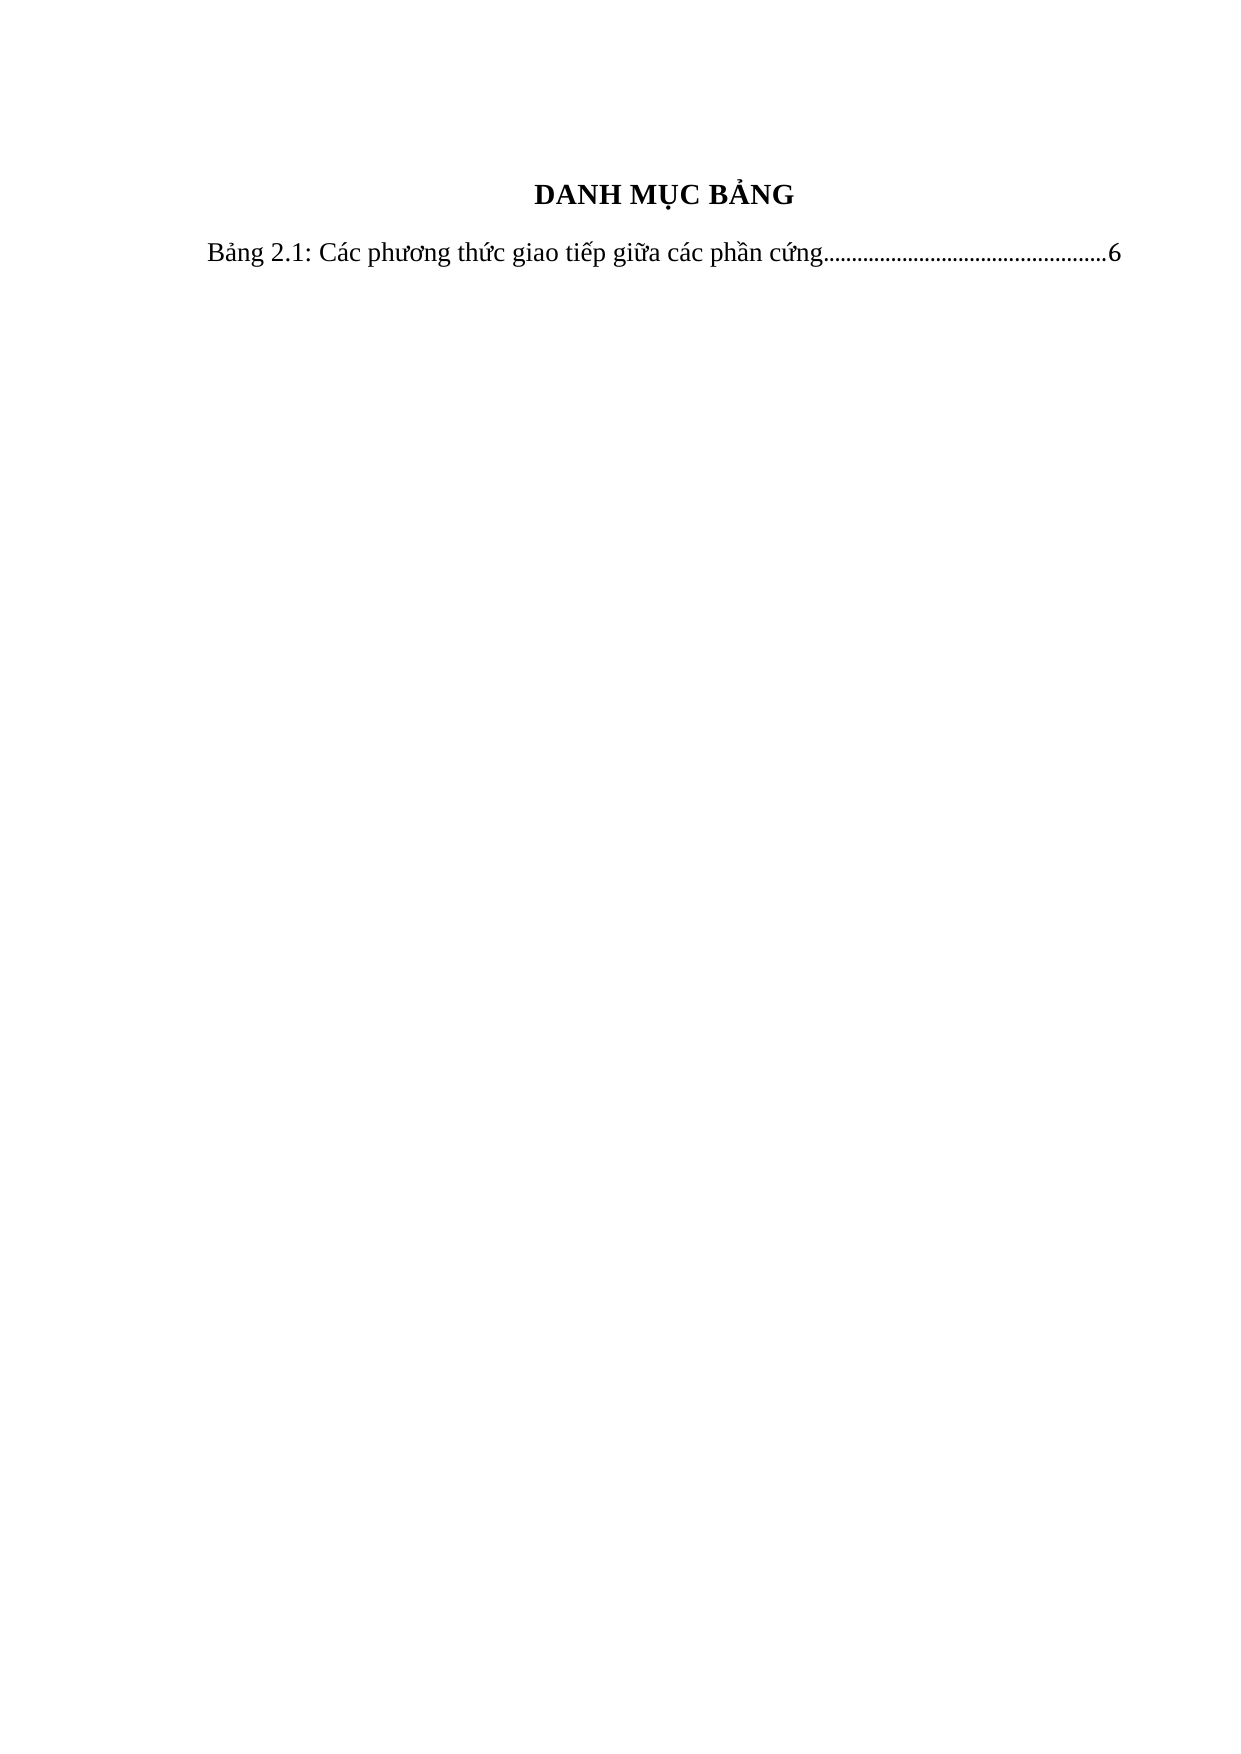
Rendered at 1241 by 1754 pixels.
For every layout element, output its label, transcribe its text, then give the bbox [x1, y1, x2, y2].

title DANH MỤC BẢNG [207, 177, 1122, 211]
text Bảng 2.1: Các phương thức giao tiếp giữa các phần cứng 6 [207, 236, 1122, 268]
